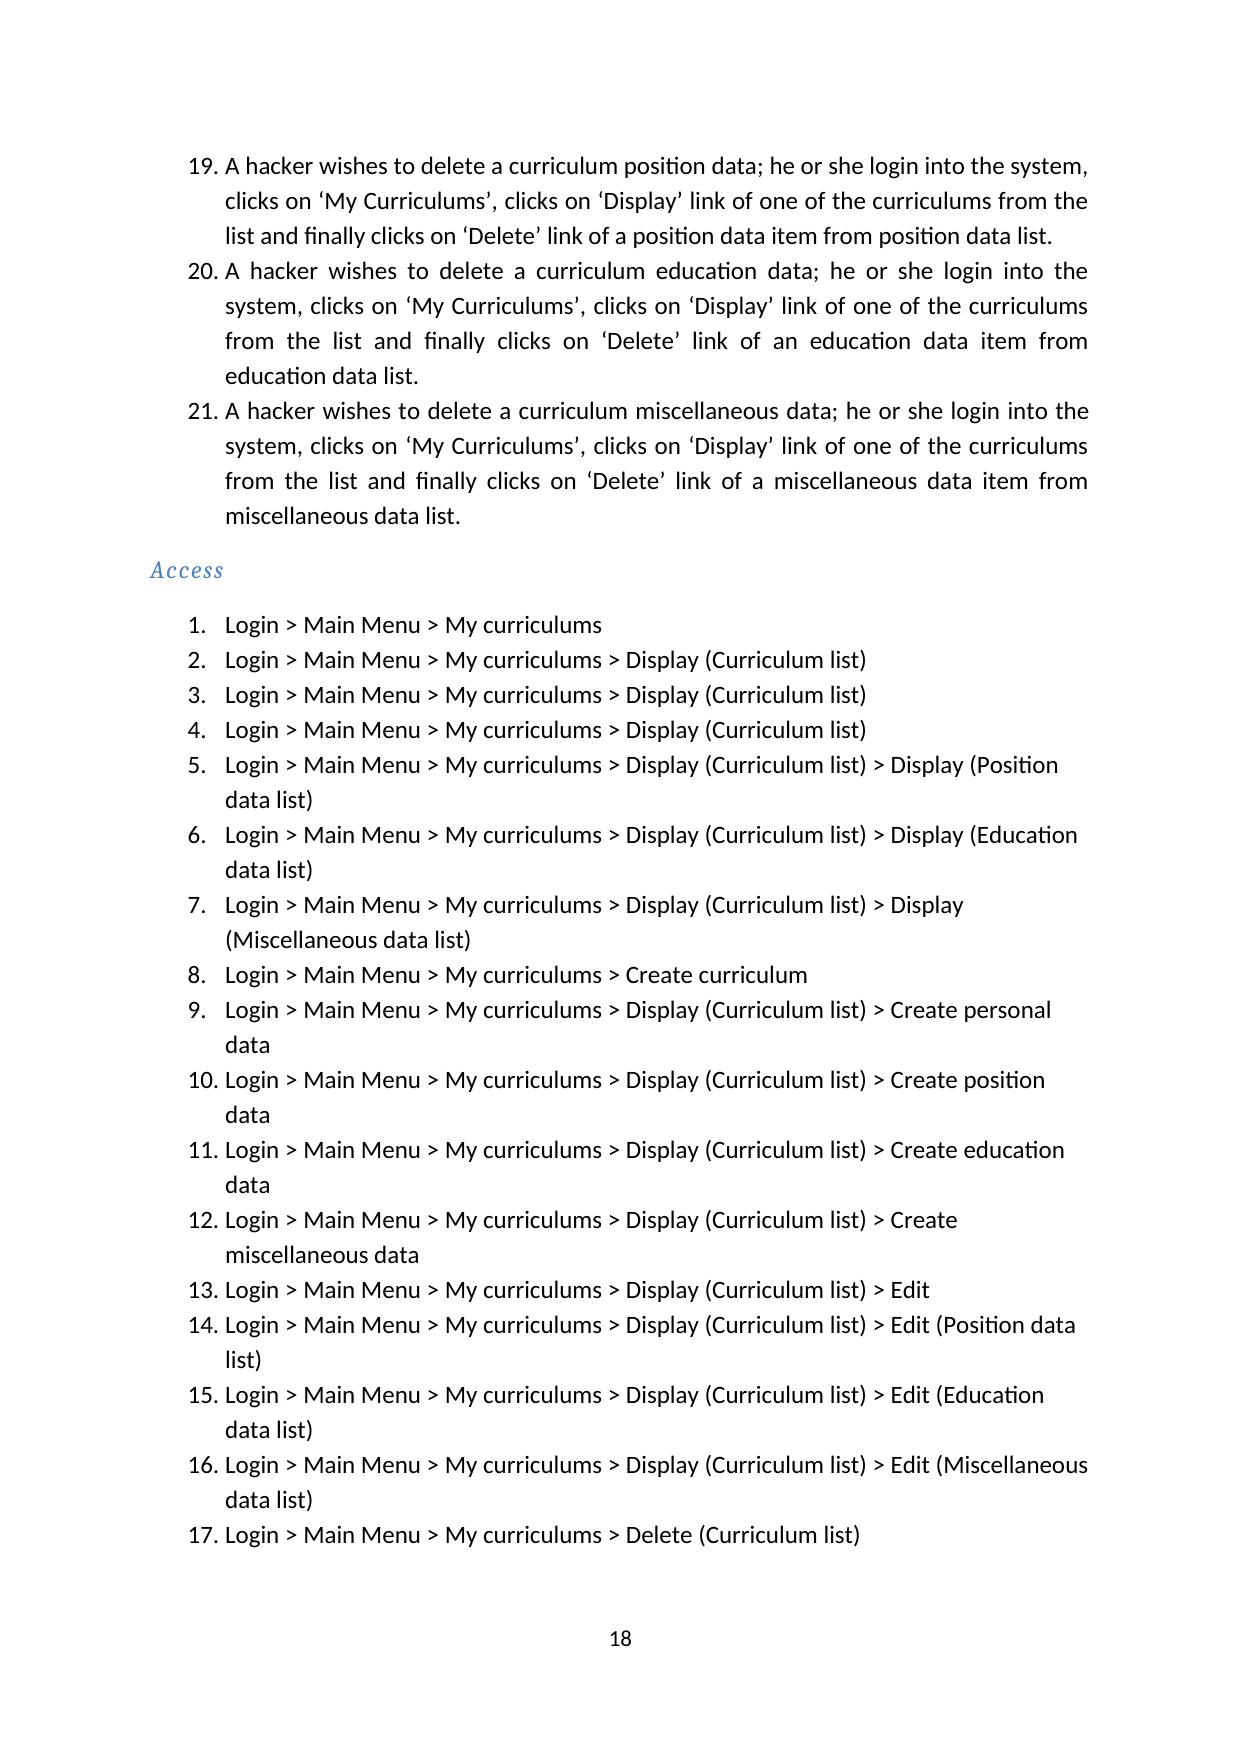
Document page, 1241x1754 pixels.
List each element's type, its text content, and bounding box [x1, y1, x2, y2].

list Login > Main Menu > My curriculums > Display (Curriculum list) > Create personal data [187, 995, 1090, 1060]
list Login > Main Menu > My curriculums > Display (Curriculum list) > Create miscellaneous data [187, 1205, 1090, 1270]
list Login > Main Menu > My curriculums > Delete (Curriculum list) [187, 1520, 1090, 1550]
list Login > Main Menu > My curriculums > Display (Curriculum list) [187, 645, 1090, 675]
list Login > Main Menu > My curriculums > Display (Curriculum list) > Create position data [187, 1065, 1090, 1130]
list Login > Main Menu > My curriculums > Display (Curriculum list) > Create education data [187, 1135, 1090, 1200]
list Login > Main Menu > My curriculums > Display (Curriculum list) > Edit (Miscellaneous data list) [187, 1450, 1090, 1515]
subtitle Access [150, 556, 1090, 584]
list Login > Main Menu > My curriculums > Display (Curriculum list) > Edit (Education data list) [187, 1380, 1090, 1445]
list Login > Main Menu > My curriculums > Create curriculum [187, 960, 1090, 990]
list A hacker wishes to delete a curriculum position data; he or she login into the system, clicks on ‘My Curriculums’, clicks on ‘Display’ link of one of the curriculums from the list and finally clicks on ‘Delete’ link of a position data item from position data list. [187, 150, 1090, 251]
list Login > Main Menu > My curriculums > Display (Curriculum list) [187, 715, 1090, 745]
list Login > Main Menu > My curriculums > Display (Curriculum list) > Edit (Position data list) [187, 1310, 1090, 1375]
list A hacker wishes to delete a curriculum miscellaneous data; he or she login into the system, clicks on ‘My Curriculums’, clicks on ‘Display’ link of one of the curriculums from the list and finally clicks on ‘Delete’ link of a miscellaneous data item from miscellaneous data list. [187, 395, 1090, 531]
list A hacker wishes to delete a curriculum education data; he or she login into the system, clicks on ‘My Curriculums’, clicks on ‘Display’ link of one of the curriculums from the list and finally clicks on ‘Delete’ link of an education data item from education data list. [187, 255, 1090, 391]
list Login > Main Menu > My curriculums [187, 610, 1090, 640]
list Login > Main Menu > My curriculums > Display (Curriculum list) > Display (Education data list) [187, 820, 1090, 885]
list Login > Main Menu > My curriculums > Display (Curriculum list) [187, 680, 1090, 710]
list Login > Main Menu > My curriculums > Display (Curriculum list) > Edit [187, 1275, 1090, 1305]
list Login > Main Menu > My curriculums > Display (Curriculum list) > Display (Miscellaneous data list) [187, 890, 1090, 955]
list Login > Main Menu > My curriculums > Display (Curriculum list) > Display (Position data list) [187, 750, 1090, 815]
